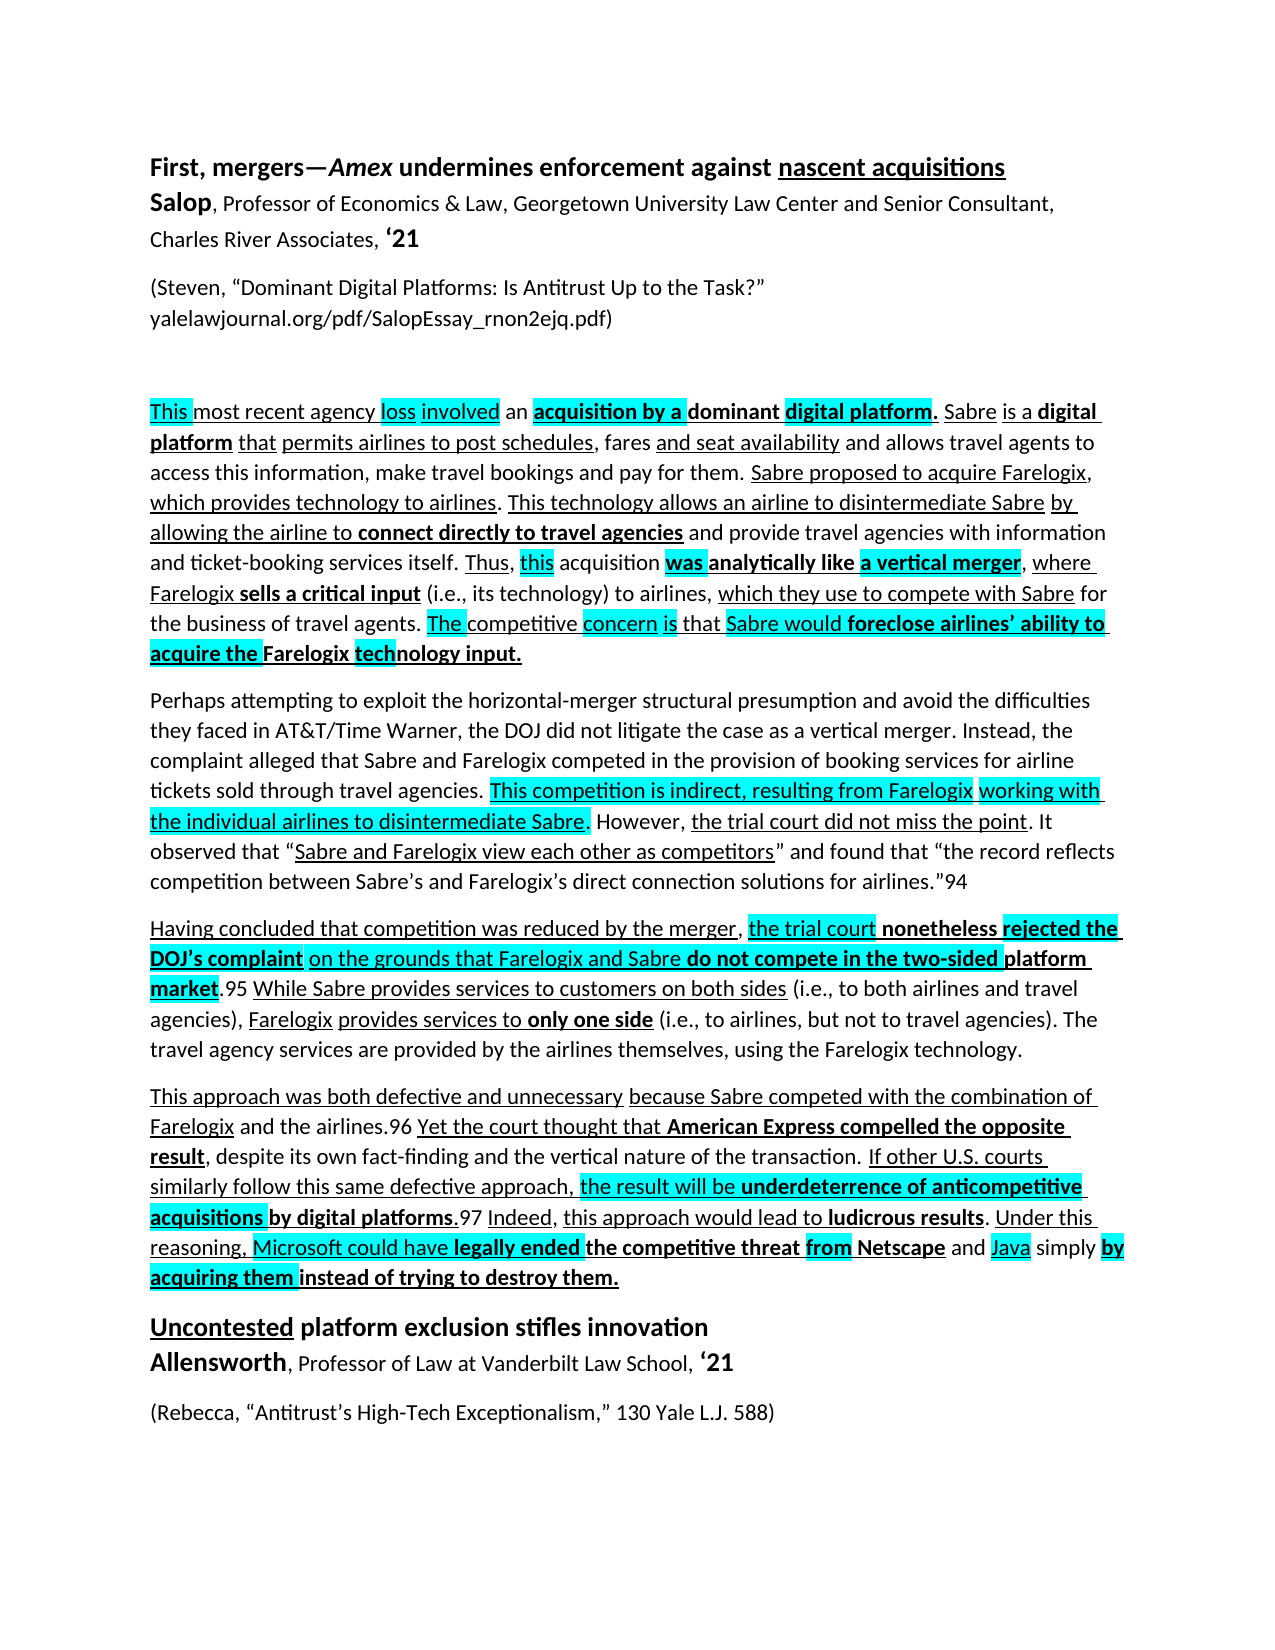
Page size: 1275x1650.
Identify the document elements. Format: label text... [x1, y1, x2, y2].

text This most recent agency loss involved an acquisition by a dominant digital platform. Sabre is a digital platform that permits airlines to post schedules, fares and seat availability and allows travel agents to access this information, make travel bookings and pay for them. Sabre proposed to acquire Farelogix, which provides technology to airlines. This technology allows an airline to disintermediate Sabre by allowing the airline to connect directly to travel agencies and provide travel agencies with information and ticket-booking services itself. Thus, this acquisition was analytically like a vertical merger, where Farelogix sells a critical input (i.e., its technology) to airlines, which they use to compete with Sabre for the business of travel agents. The competitive concern is that Sabre would foreclose airlines’ ability to acquire the Farelogix technology input. [150, 397, 1125, 667]
text (Steven, “Dominant Digital Platforms: Is Antitrust Up to the Task?” yalelawjournal.org/pdf/SalopEssay_rnon2ejq.pdf) [150, 273, 1125, 332]
subtitle First, mergers—Amex undermines enforcement against nascent acquisitions [150, 150, 1125, 183]
text Allensworth, Professor of Law at Vanderbilt Law School, ‘21 [150, 1346, 1125, 1379]
text Having concluded that competition was reduced by the merger, the trial court nonetheless rejected the DOJ’s complaint on the grounds that Farelogix and Sabre do not compete in the two-sided platform market.95 While Sabre provides services to customers on both sides (i.e., to both airlines and travel agencies), Farelogix provides services to only one side (i.e., to airlines, but not to travel agencies). The travel agency services are provided by the airlines themselves, using the Farelogix technology. [150, 914, 1125, 1063]
subtitle Uncontested platform exclusion stifles innovation [150, 1310, 1125, 1343]
text This approach was both defective and unnecessary because Sabre competed with the combination of Farelogix and the airlines.96 Yet the court thought that American Express compelled the opposite result, despite its own fact-finding and the vertical nature of the transaction. If other U.S. courts similarly follow this same defective approach, the result will be underdeterrence of anticompetitive acquisitions by digital platforms.97 Indeed, this approach would lead to ludicrous results. Under this reasoning, Microsoft could have legally ended the competitive threat from Netscape and Java simply by acquiring them instead of trying to destroy them. [150, 1082, 1125, 1291]
text (Rebecca, “Antitrust’s High-Tech Exceptionalism,” 130 Yale L.J. 588) [150, 1398, 1125, 1426]
text Salop, Professor of Economics & Law, Georgetown University Law Center and Senior Consultant, Charles River Associates, ‘21 [150, 186, 1125, 254]
text Perhaps attempting to exploit the horizontal-merger structural presumption and avoid the difficulties they faced in AT&T/Time Warner, the DOJ did not litigate the case as a vertical merger. Instead, the complaint alleged that Sabre and Farelogix competed in the provision of booking services for airline tickets sold through travel agencies. This competition is indirect, resulting from Farelogix working with the individual airlines to disintermediate Sabre. However, the trial court did not miss the point. It observed that “Sabre and Farelogix view each other as competitors” and found that “the record reflects competition between Sabre’s and Farelogix’s direct connection solutions for airlines.”94 [150, 686, 1125, 895]
